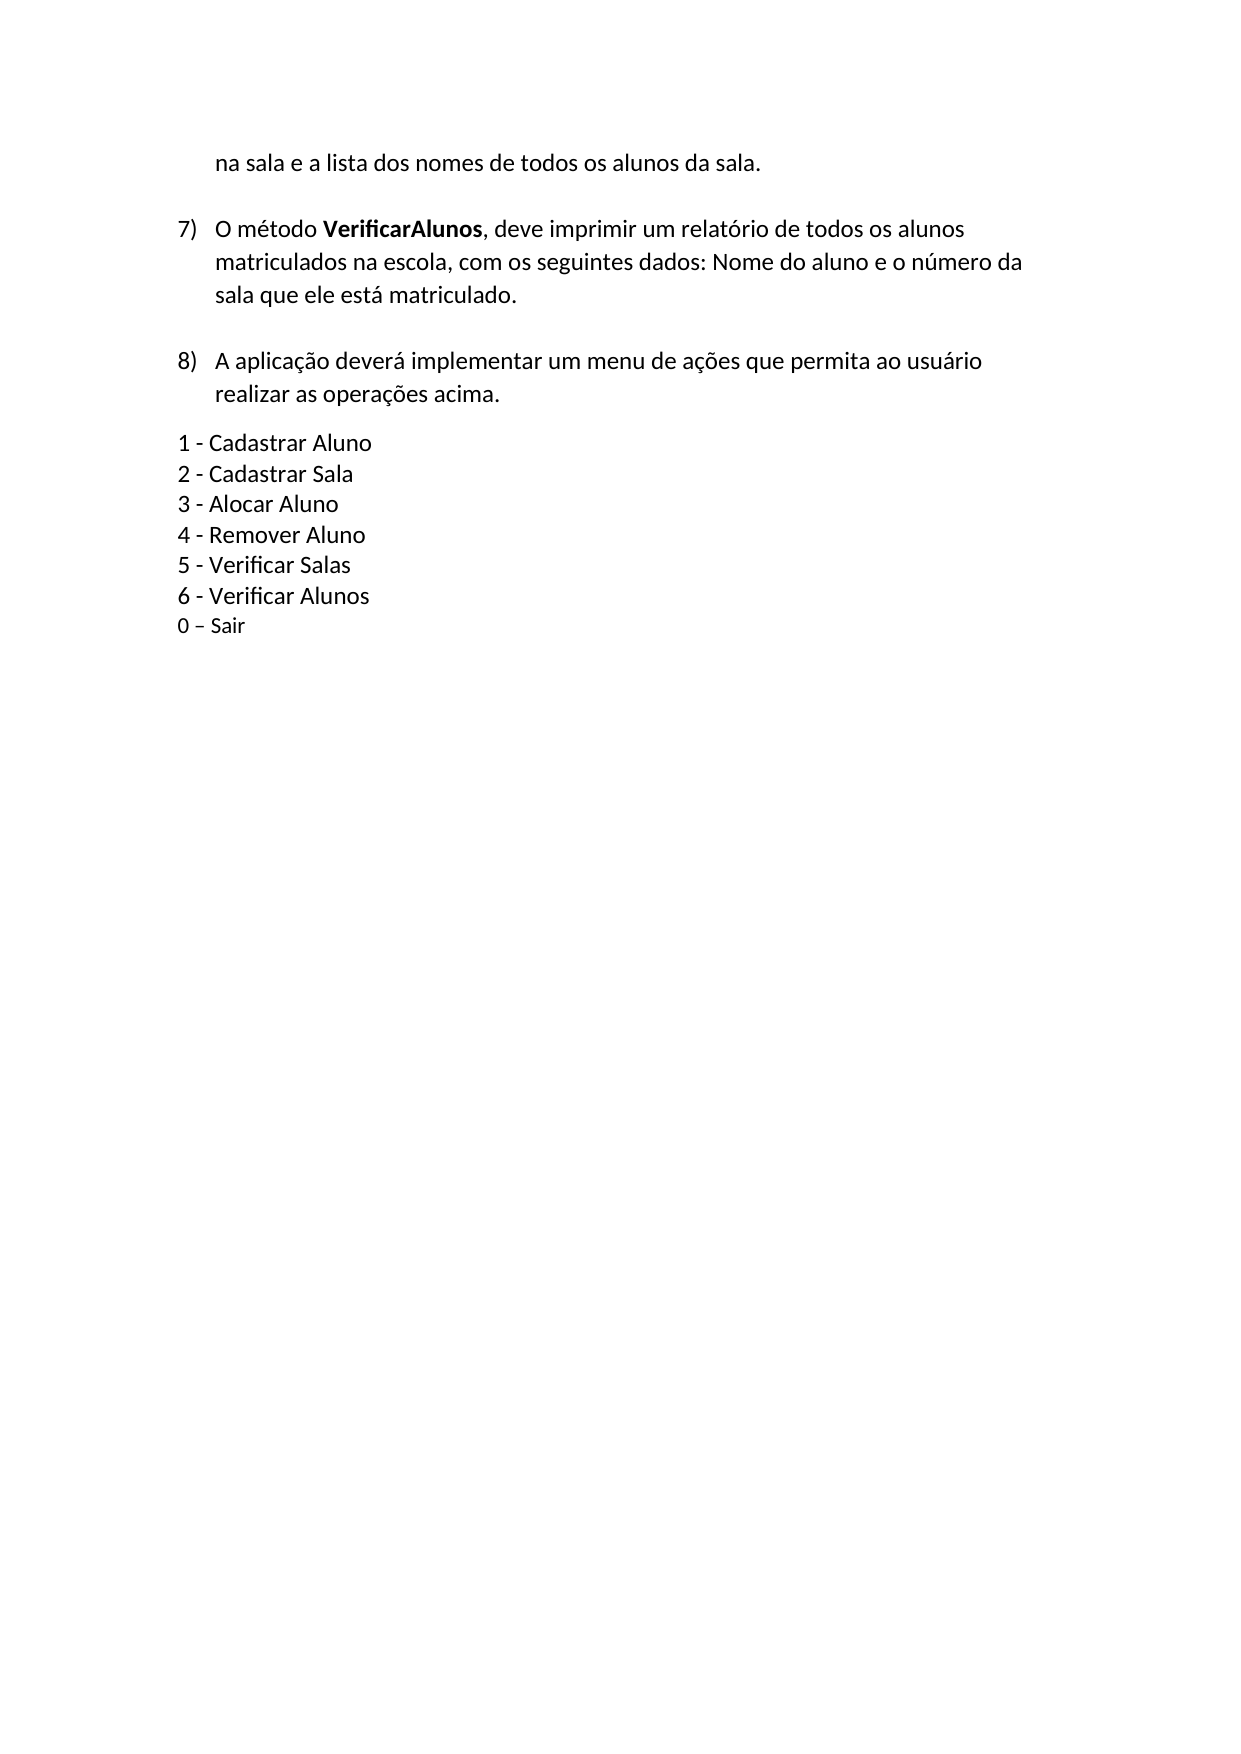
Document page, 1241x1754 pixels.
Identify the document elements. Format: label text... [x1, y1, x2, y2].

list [177, 148, 1063, 211]
list A aplicação deverá implementar um menu de ações que permita ao usuário realizar as operações acima. [177, 345, 1063, 408]
list O método VerificarAlunos, deve imprimir um relatório de todos os alunos matriculados na escola, com os seguintes dados: Nome do aluno e o número da sala que ele está matriculado. [177, 213, 1063, 343]
text 2 - Cadastrar Sala [177, 458, 1063, 489]
text 3 - Alocar Aluno [177, 489, 1063, 519]
text 6 - Verificar Alunos [177, 580, 1063, 611]
text 5 - Verificar Salas [177, 550, 1063, 580]
text 4 - Remover Aluno [177, 519, 1063, 550]
text 0 – Sair [177, 611, 1063, 639]
text 1 - Cadastrar Aluno [177, 428, 1063, 458]
